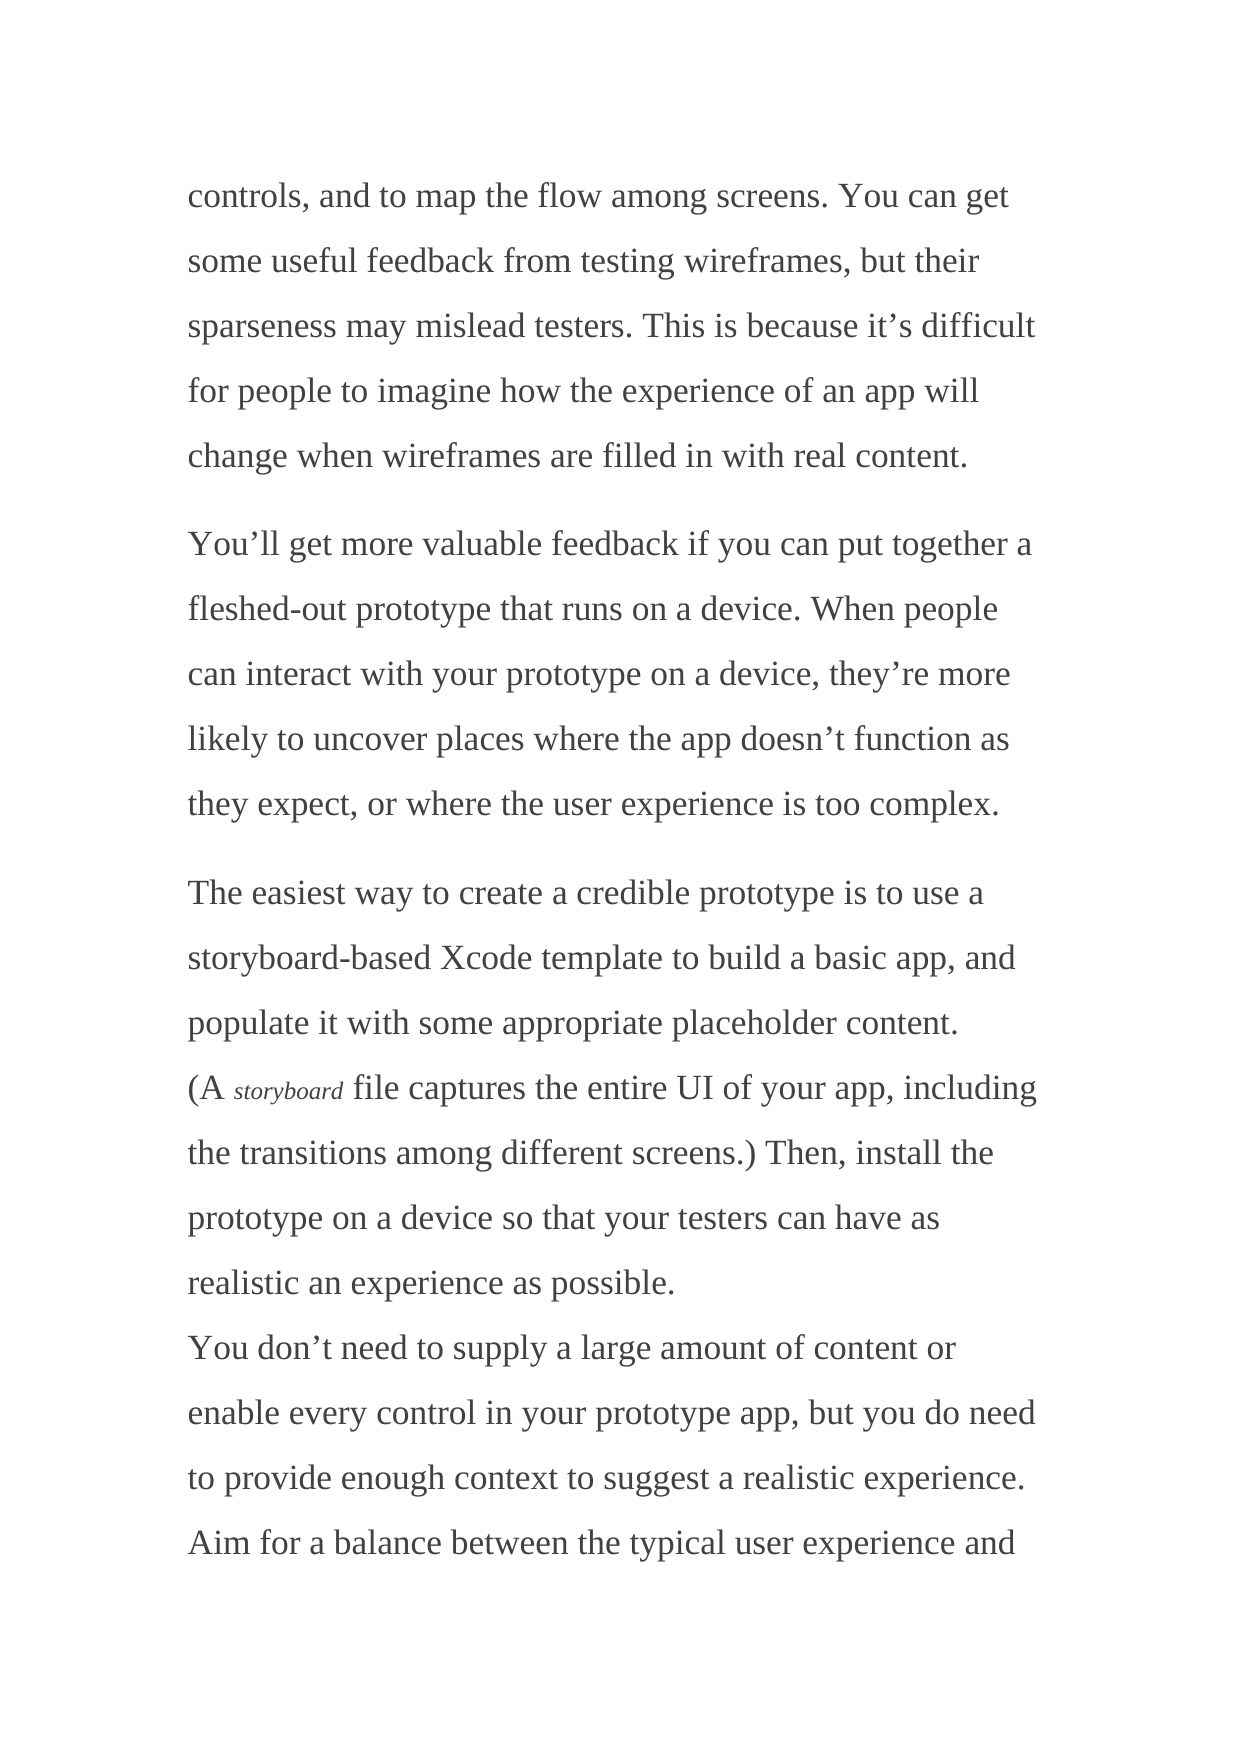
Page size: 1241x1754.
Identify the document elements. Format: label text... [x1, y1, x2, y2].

text The easiest way to create a credible prototype is to use a storyboard-based Xcode template to build a basic app, and populate it with some appropriate placeholder content. (A storyboard file captures the entire UI of your app, including the transitions among different screens.) Then, install the prototype on a device so that your testers can have as realistic an experience as possible. [187, 859, 1053, 1314]
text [187, 1314, 1053, 1574]
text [187, 162, 1053, 487]
text You’ll get more valuable feedback if you can put together a fleshed-out prototype that runs on a device. When people can interact with your prototype on a device, they’re more likely to uncover places where the app doesn’t function as they expect, or where the user experience is too complex. [187, 510, 1053, 835]
